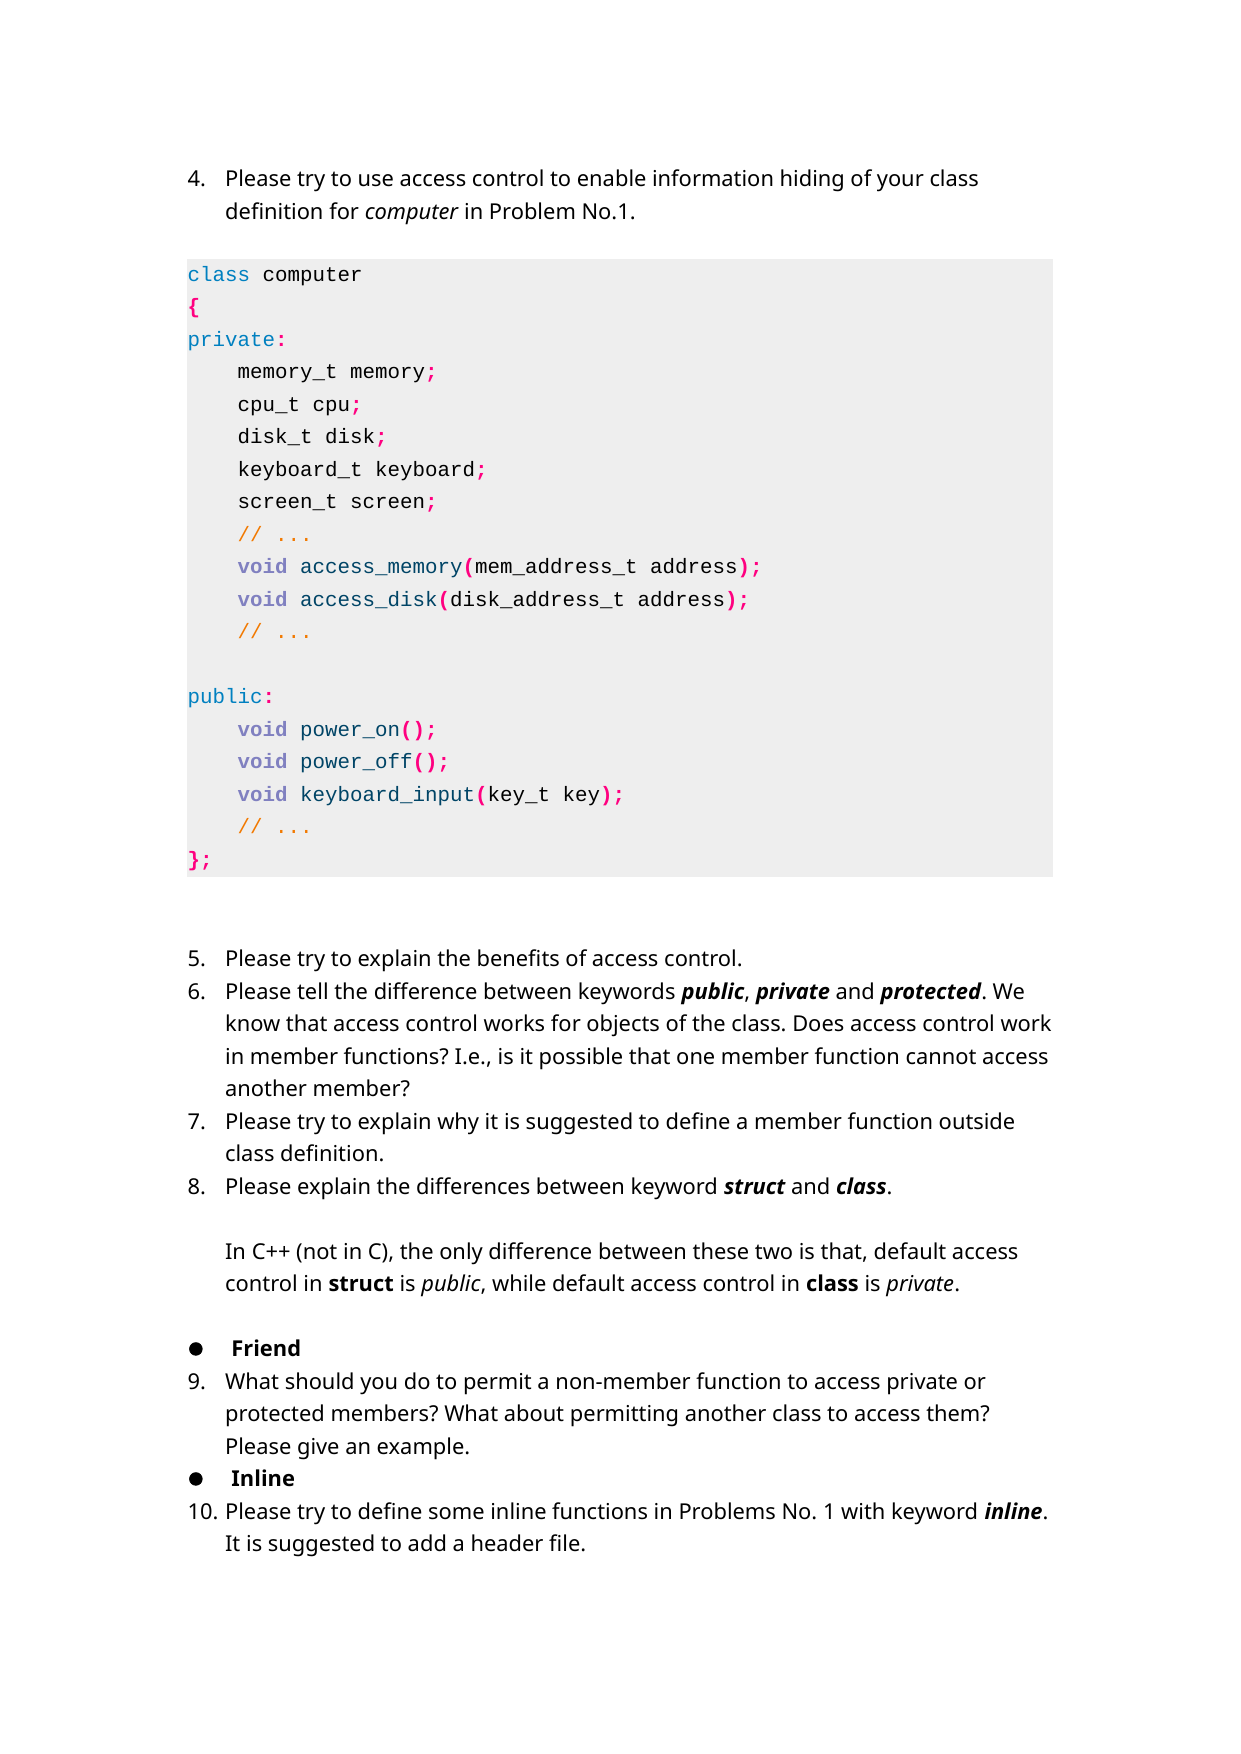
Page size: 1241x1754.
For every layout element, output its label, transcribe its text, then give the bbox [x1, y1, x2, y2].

list Please try to explain why it is suggested to define a member function outside class definition. [187, 1104, 1053, 1169]
text }; [187, 844, 1053, 877]
list Please try to define some inline functions in Problems No. 1 with keyword inline. It is suggested to add a header file. [187, 1494, 1053, 1559]
text void power_off(); [187, 747, 1053, 779]
list Friend [187, 1332, 1053, 1364]
list Please tell the difference between keywords public, private and protected. We know that access control works for objects of the class. Does access control work in member functions? I.e., is it possible that one member function cannot access another member? [187, 974, 1053, 1104]
list What should you do to permit a non-member function to access private or protected members? What about permitting another class to access them? Please give an example. [187, 1364, 1053, 1462]
list Please try to explain the benefits of access control. [187, 942, 1053, 974]
text disk_t disk; [187, 422, 1053, 454]
text memory_t memory; [187, 357, 1053, 389]
text private: [187, 324, 1053, 357]
text public: [187, 682, 1053, 714]
list Please explain the differences between keyword struct and class. [187, 1169, 1053, 1202]
text class computer [187, 259, 1053, 292]
text screen_t screen; [187, 487, 1053, 519]
text void power_on(); [187, 714, 1053, 747]
text cpu_t cpu; [187, 389, 1053, 422]
list Please try to use access control to enable information hiding of your class definition for computer in Problem No.1. [187, 162, 1053, 227]
text In C++ (not in C), the only difference between these two is that, default access control in struct is public, while default access control in class is private. [225, 1234, 1053, 1299]
text void keyboard_input(key_t key); [187, 779, 1053, 812]
list Inline [187, 1462, 1053, 1494]
text keyboard_t keyboard; [187, 454, 1053, 487]
text // ... [187, 617, 1053, 649]
text { [187, 292, 1053, 324]
text // ... [187, 812, 1053, 844]
text void access_memory(mem_address_t address); [187, 552, 1053, 584]
text void access_disk(disk_address_t address); [187, 584, 1053, 617]
text // ... [187, 519, 1053, 552]
